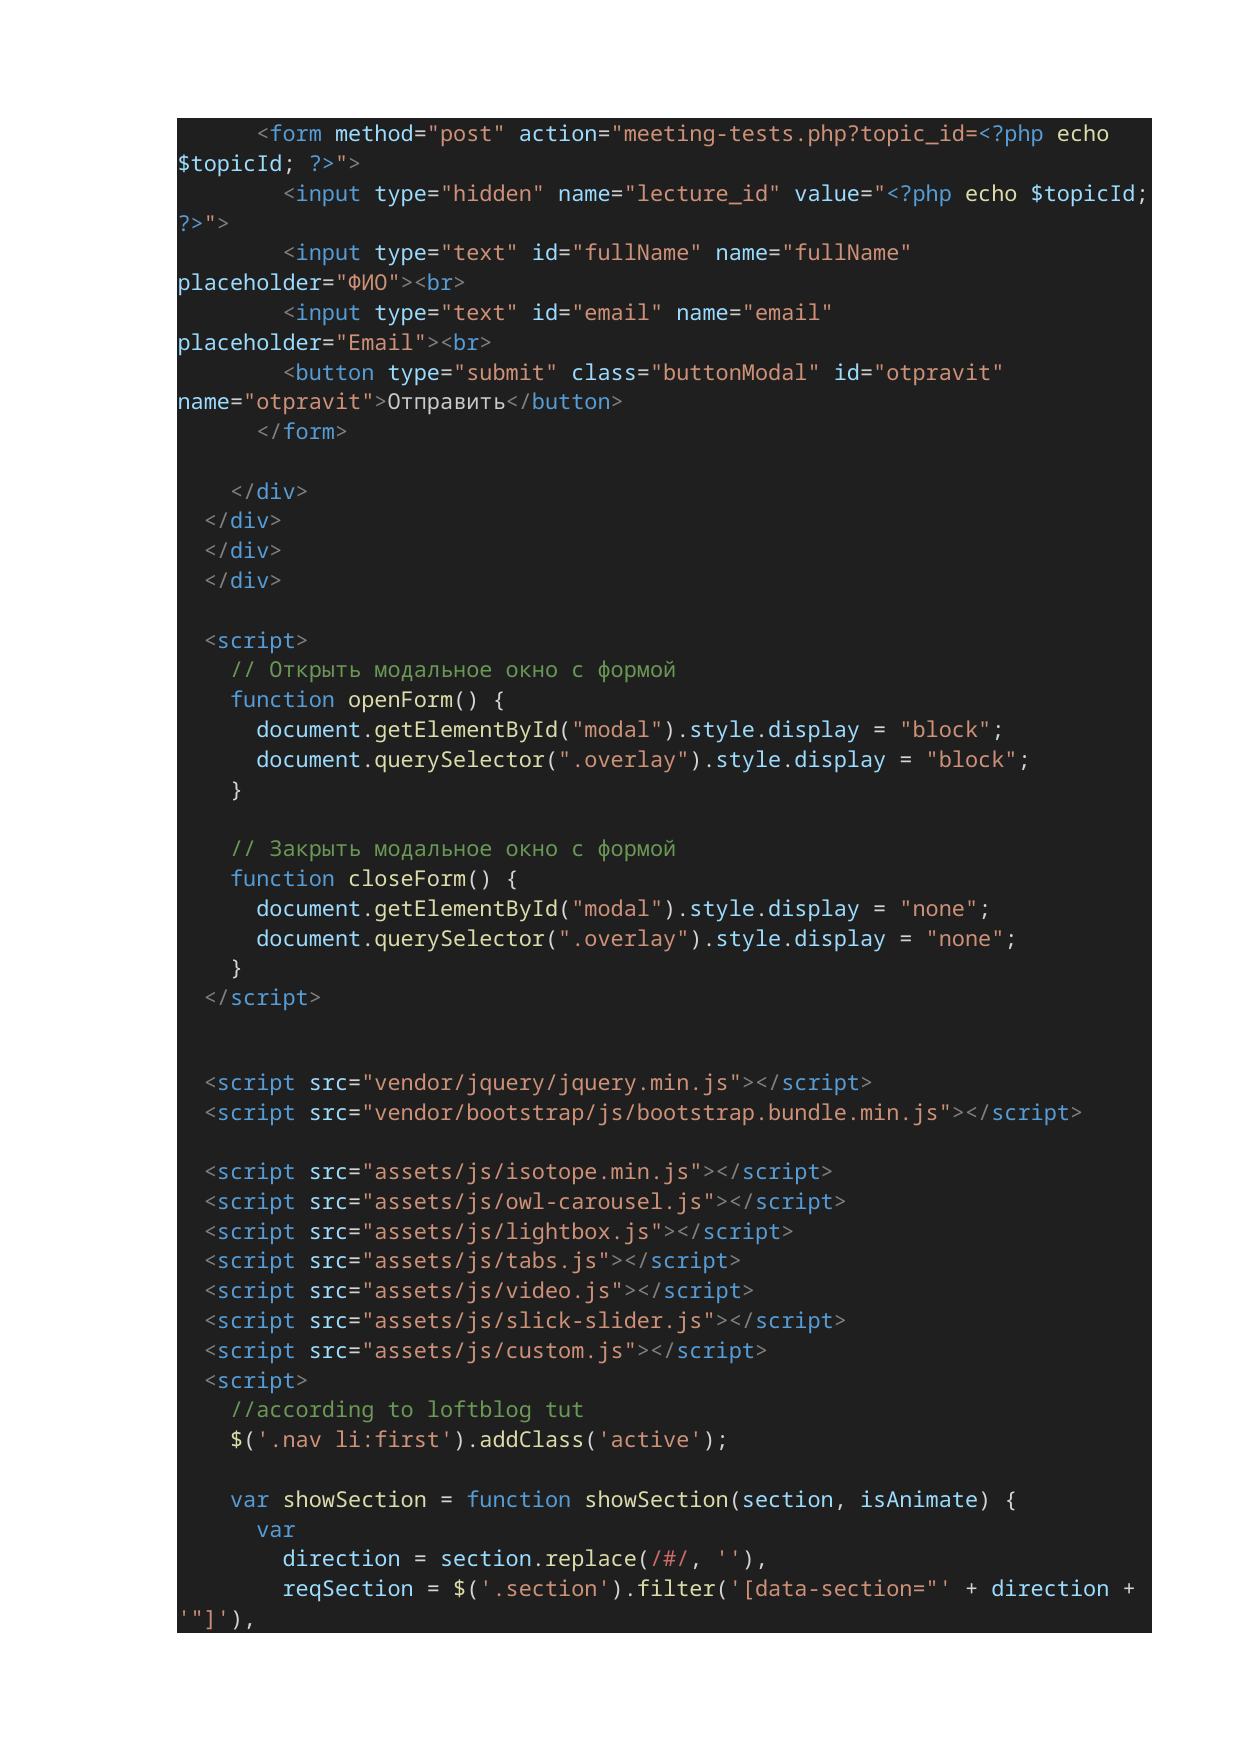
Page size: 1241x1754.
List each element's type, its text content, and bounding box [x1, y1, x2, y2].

text </script> [177, 982, 1152, 1012]
text </form> [177, 416, 1152, 446]
text <script src="assets/js/slick-slider.js"></script> [177, 1305, 1152, 1335]
text document.getElementById("modal").style.display = "none"; [177, 893, 1152, 922]
text } [177, 952, 1152, 982]
text <input type="text" id="fullName" name="fullName" placeholder="ФИО"><br> [177, 237, 1152, 297]
text var [177, 1513, 1152, 1543]
text </div> [177, 565, 1152, 595]
text <script src="assets/js/isotope.min.js"></script> [177, 1156, 1152, 1186]
text document.querySelector(".overlay").style.display = "block"; [177, 744, 1152, 773]
text </div> [177, 505, 1152, 535]
text <input type="text" id="email" name="email" placeholder="Email"><br> [177, 297, 1152, 356]
text <form method="post" action="meeting-tests.php?topic_id=<?php echo $topicId; ?>"> [177, 118, 1152, 178]
text $('.nav li:first').addClass('active'); [177, 1424, 1152, 1454]
text <script src="assets/js/lightbox.js"></script> [177, 1216, 1152, 1245]
text <script src="assets/js/owl-carousel.js"></script> [177, 1186, 1152, 1216]
text } [177, 773, 1152, 803]
text // Закрыть модальное окно с формой [177, 833, 1152, 863]
text document.getElementById("modal").style.display = "block"; [177, 714, 1152, 744]
text <script src="assets/js/tabs.js"></script> [177, 1245, 1152, 1275]
text //according to loftblog tut [177, 1394, 1152, 1424]
text <script src="vendor/jquery/jquery.min.js"></script> [177, 1067, 1152, 1096]
text <script src="vendor/bootstrap/js/bootstrap.bundle.min.js"></script> [177, 1096, 1152, 1126]
text function openForm() { [177, 684, 1152, 714]
text document.querySelector(".overlay").style.display = "none"; [177, 922, 1152, 952]
text <button type="submit" class="buttonModal" id="otpravit" name="otpravit">Отправить</button> [177, 356, 1152, 416]
text reqSection = $('.section').filter('[data-section="' + direction + '"]'), [177, 1573, 1152, 1633]
text </div> [177, 476, 1152, 505]
text // Открыть модальное окно с формой [177, 654, 1152, 684]
text <input type="hidden" name="lecture_id" value="<?php echo $topicId; ?>"> [177, 178, 1152, 237]
text <script> [177, 624, 1152, 654]
text </div> [177, 535, 1152, 565]
text <script src="assets/js/video.js"></script> [177, 1275, 1152, 1305]
text var showSection = function showSection(section, isAnimate) { [177, 1484, 1152, 1513]
text <script> [177, 1364, 1152, 1394]
text <script src="assets/js/custom.js"></script> [177, 1335, 1152, 1364]
text function closeForm() { [177, 863, 1152, 893]
text direction = section.replace(/#/, ''), [177, 1543, 1152, 1573]
